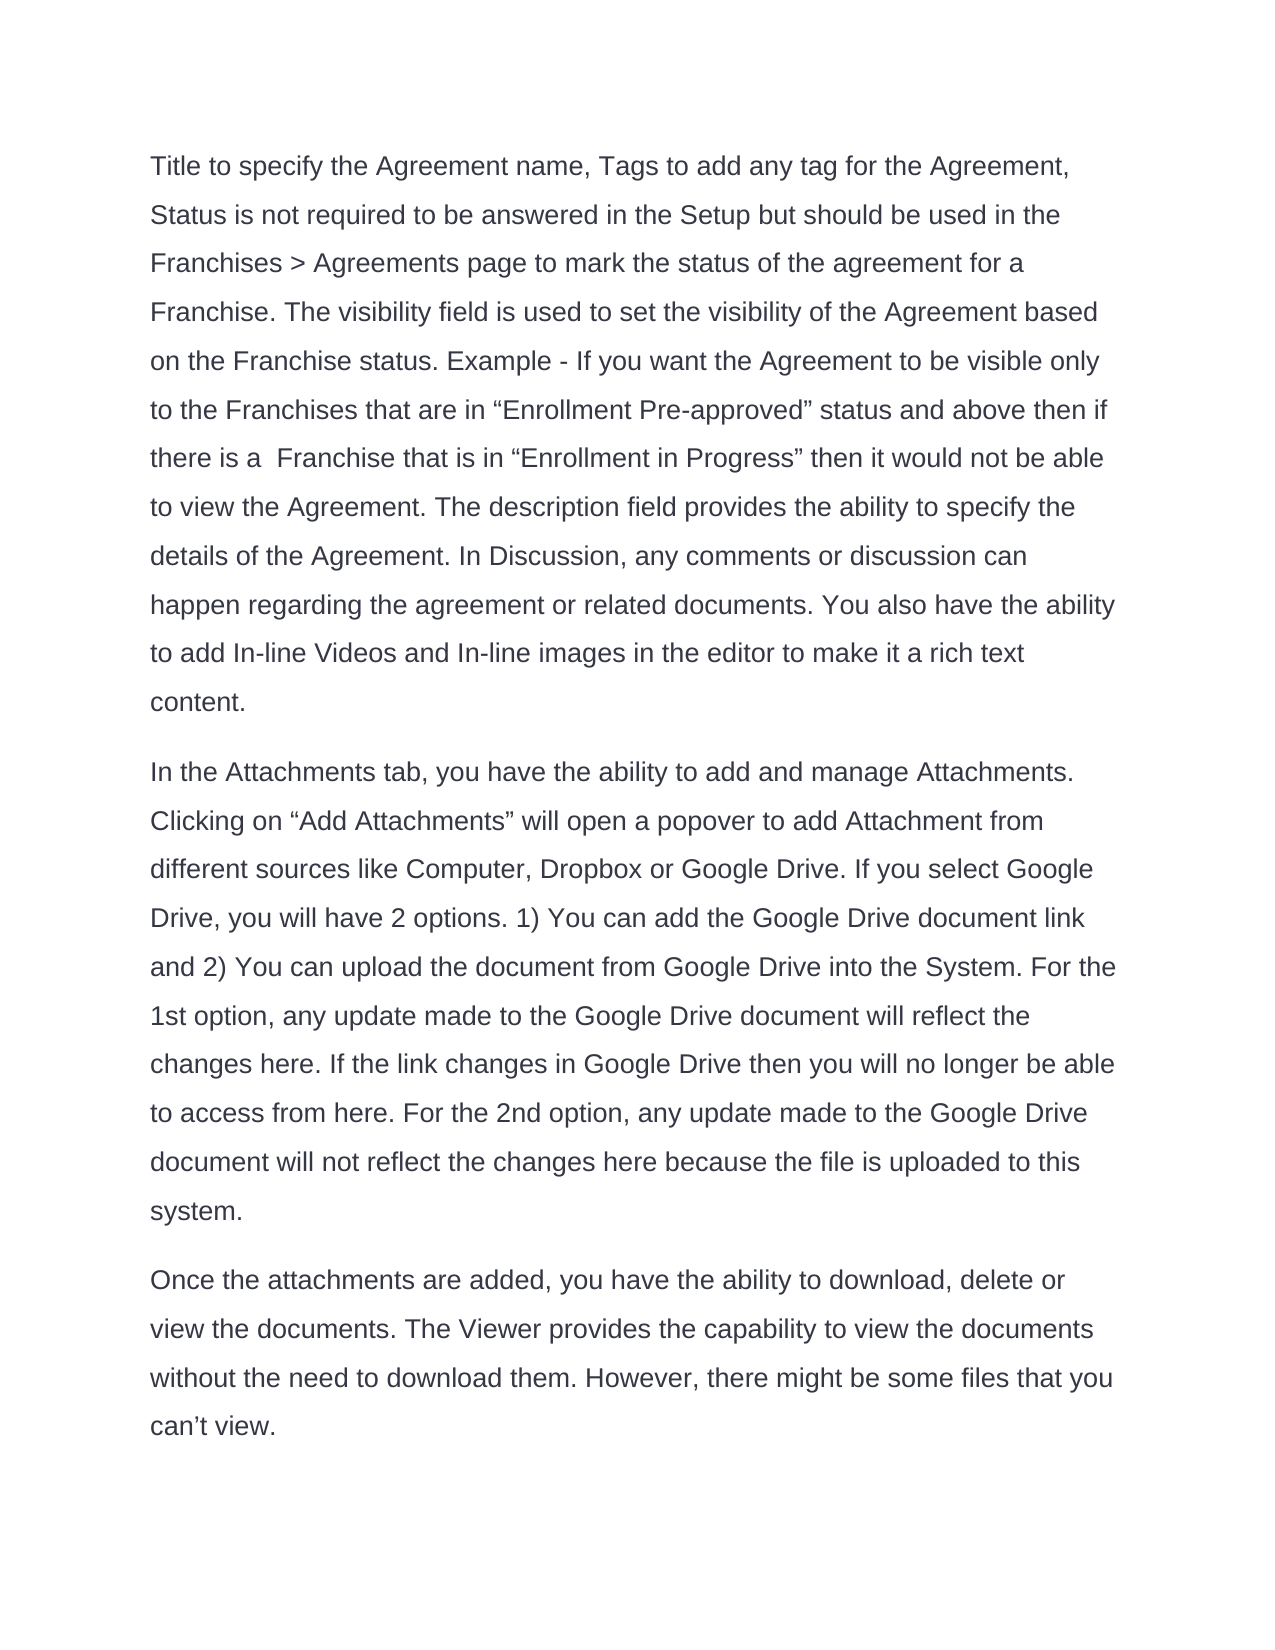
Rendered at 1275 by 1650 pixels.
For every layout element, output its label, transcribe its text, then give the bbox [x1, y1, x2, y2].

text In the Attachments tab, you have the ability to add and manage Attachments. Clicking on “Add Attachments” will open a popover to add Attachment from different sources like Computer, Dropbox or Google Drive. If you select Google Drive, you will have 2 options. 1) You can add the Google Drive document link and 2) You can upload the document from Google Drive into the System. For the 1st option, any update made to the Google Drive document will reflect the changes here. If the link changes in Google Drive then you will no longer be able to access from here. For the 2nd option, any update made to the Google Drive document will not reflect the changes here because the file is uploaded to this system. [150, 756, 1125, 1226]
text Title to specify the Agreement name, Tags to add any tag for the Agreement, Status is not required to be answered in the Setup but should be used in the Franchises > Agreements page to mark the status of the agreement for a Franchise. The visibility field is used to set the visibility of the Agreement based on the Franchise status. Example - If you want the Agreement to be visible only to the Franchises that are in “Enrollment Pre-approved” status and above then if there is a Franchise that is in “Enrollment in Progress” then it would not be able to view the Agreement. The description field provides the ability to specify the details of the Agreement. In Discussion, any comments or discussion can happen regarding the agreement or related documents. You also have the ability to add In-line Videos and In-line images in the editor to make it a rich text content. [150, 150, 1125, 717]
text Once the attachments are added, you have the ability to download, delete or view the documents. The Viewer provides the capability to view the documents without the need to download them. However, there might be some files that you can’t view. [150, 1264, 1125, 1442]
